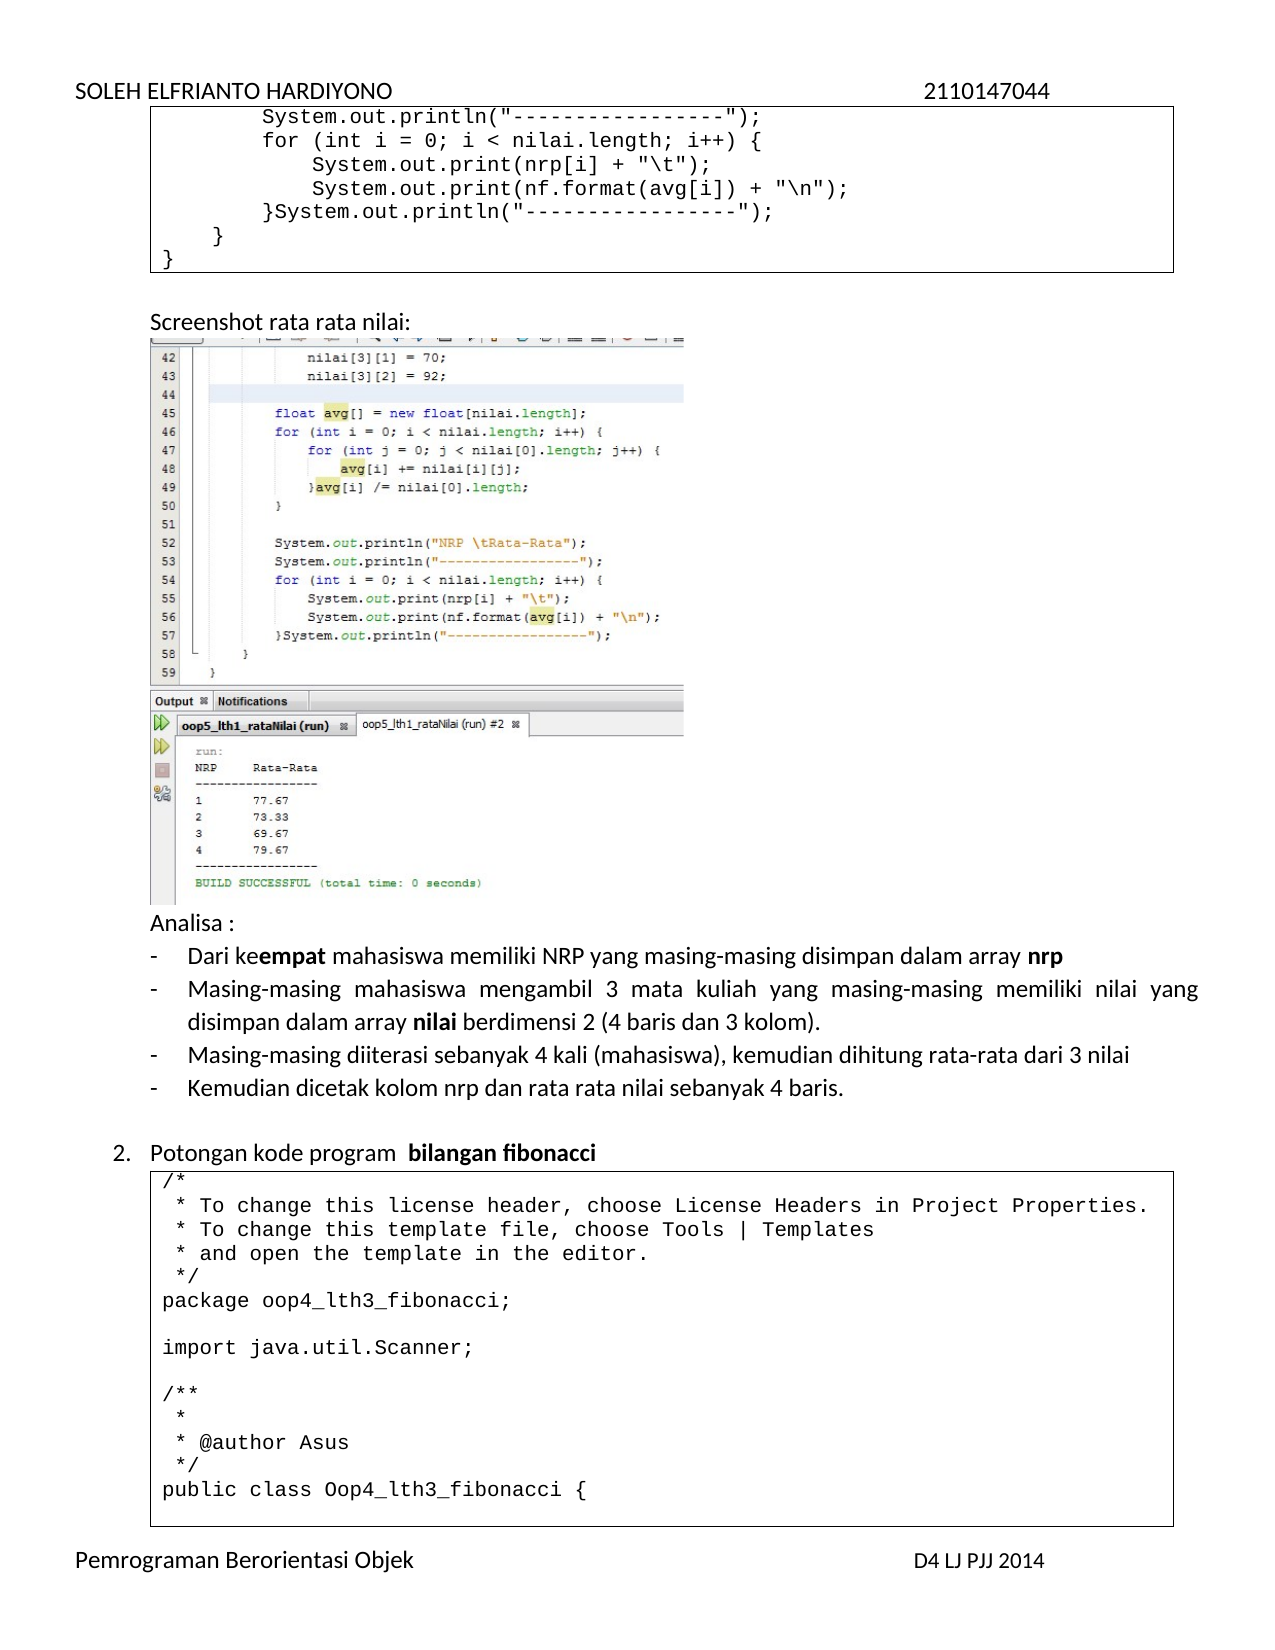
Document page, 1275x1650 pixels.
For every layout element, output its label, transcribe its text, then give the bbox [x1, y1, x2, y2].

list Analisa : [150, 907, 1200, 938]
list Dari keempat mahasiswa memiliki NRP yang masing-masing disimpan dalam array nrp [150, 940, 1200, 971]
list Screenshot rata rata nilai: [150, 306, 1200, 337]
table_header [151, 107, 1173, 272]
list Masing-masing mahasiswa mengambil 3 mata kuliah yang masing-masing memiliki nilai yang disimpan dalam array nilai berdimensi 2 (4 baris dan 3 kolom). [150, 973, 1200, 1036]
list Kemudian dicetak kolom nrp dan rata rata nilai sebanyak 4 baris. [150, 1072, 1200, 1102]
list Potongan kode program bilangan fibonacci [112, 1138, 1200, 1168]
list Masing-masing diiterasi sebanyak 4 kali (mahasiswa), kemudian dihitung rata-rata dari 3 nilai [150, 1039, 1200, 1069]
picture [150, 338, 684, 905]
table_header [151, 1172, 1173, 1526]
